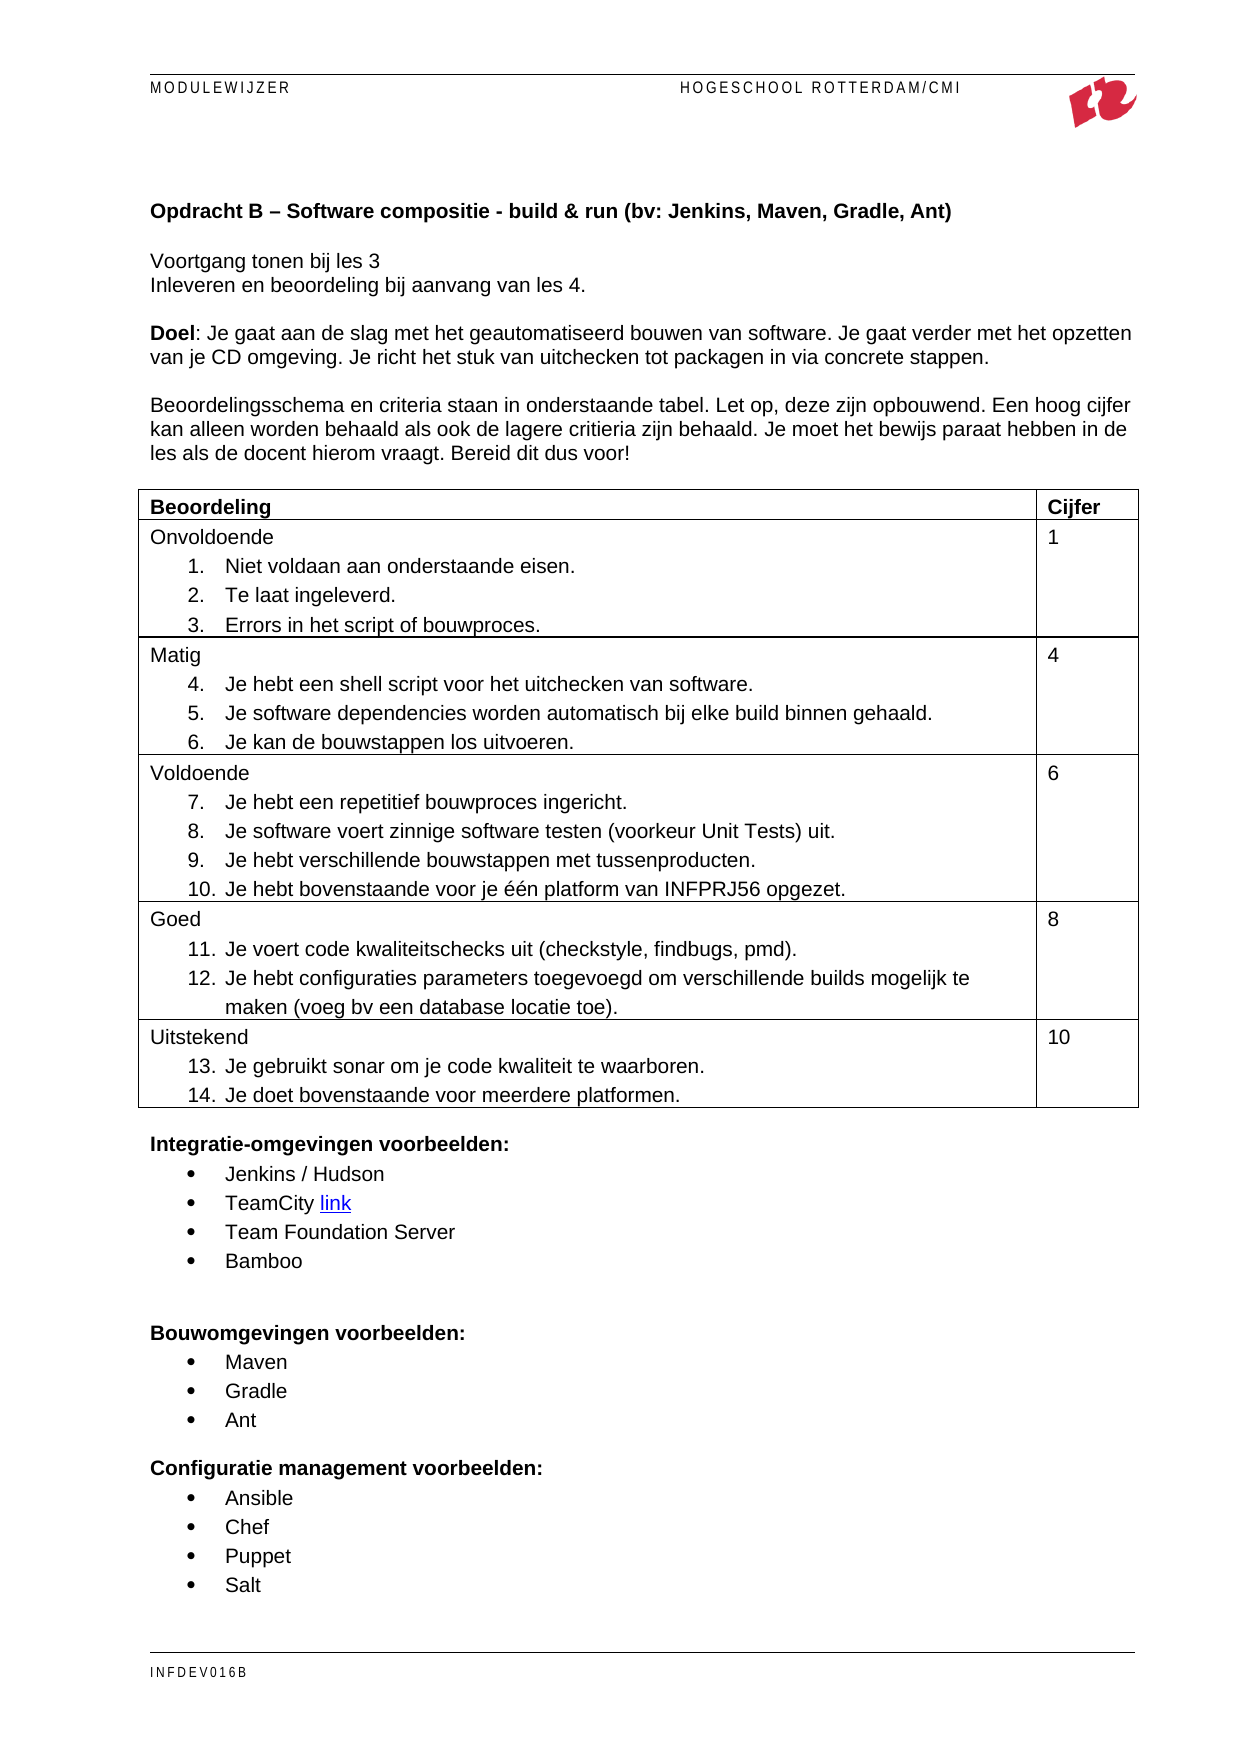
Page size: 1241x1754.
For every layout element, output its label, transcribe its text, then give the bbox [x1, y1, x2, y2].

table_header Beoordeling [139, 490, 1036, 519]
text Doel: Je gaat aan de slag met het geautomatiseerd bouwen van software. Je gaat verder met het opzetten van je CD omgeving. Je richt het stuk van uitchecken tot packagen in via concrete stappen. [150, 321, 1135, 369]
table_cell Matig Je hebt een shell script voor het uitchecken van software. Je software dependencies worden automatisch bij elke build binnen gehaald. Je kan de bouwstappen los uitvoeren. [139, 638, 1036, 754]
list Team Foundation Server [187, 1214, 1135, 1244]
list Bamboo [187, 1244, 1135, 1273]
table_cell Goed Je voert code kwaliteitschecks uit (checkstyle, findbugs, pmd). Je hebt configuraties parameters toegevoegd om verschillende builds mogelijk te maken (voeg bv een database locatie toe). [139, 902, 1036, 1019]
subtitle Opdracht B – Software compositie - build & run (bv: Jenkins, Maven, Gradle, Ant) [150, 199, 1135, 223]
table_cell Uitstekend Je gebruikt sonar om je code kwaliteit te waarboren. Je doet bovenstaande voor meerdere platformen. [139, 1020, 1036, 1107]
table_cell 4 [1037, 638, 1138, 754]
list Gradle [187, 1374, 1135, 1403]
text Voortgang tonen bij les 3 [150, 249, 1135, 273]
text Integratie-omgevingen voorbeelden: [150, 1132, 1135, 1156]
list Chef [187, 1509, 1135, 1538]
list Puppet [187, 1538, 1135, 1568]
table_cell 1 [1037, 520, 1138, 636]
list Ant [187, 1403, 1135, 1432]
picture [1065, 74, 1141, 130]
list Salt [187, 1568, 1135, 1597]
text Configuratie management voorbeelden: [150, 1456, 1135, 1480]
list Ansible [187, 1480, 1135, 1509]
table_cell 8 [1037, 902, 1138, 1019]
list Maven [187, 1345, 1135, 1374]
text Bouwomgevingen voorbeelden: [150, 1321, 1135, 1345]
text Beoordelingsschema en criteria staan in onderstaande tabel. Let op, deze zijn opbouwend. Een hoog cijfer kan alleen worden behaald als ook de lagere critieria zijn behaald. Je moet het bewijs paraat hebben in de les als de docent hierom vraagt. Bereid dit dus voor! [150, 393, 1135, 464]
list Jenkins / Hudson [187, 1156, 1135, 1185]
table_header Cijfer [1037, 490, 1138, 519]
table_cell Voldoende Je hebt een repetitief bouwproces ingericht. Je software voert zinnige software testen (voorkeur Unit Tests) uit. Je hebt verschillende bouwstappen met tussenproducten. Je hebt bovenstaande voor je één platform van INFPRJ56 opgezet. [139, 755, 1036, 901]
table_cell 6 [1037, 755, 1138, 901]
table_cell 10 [1037, 1020, 1138, 1107]
table_cell Onvoldoende Niet voldaan aan onderstaande eisen. Te laat ingeleverd. Errors in het script of bouwproces. [139, 520, 1036, 636]
text Inleveren en beoordeling bij aanvang van les 4. [150, 273, 1135, 297]
list TeamCity link [187, 1185, 1135, 1214]
